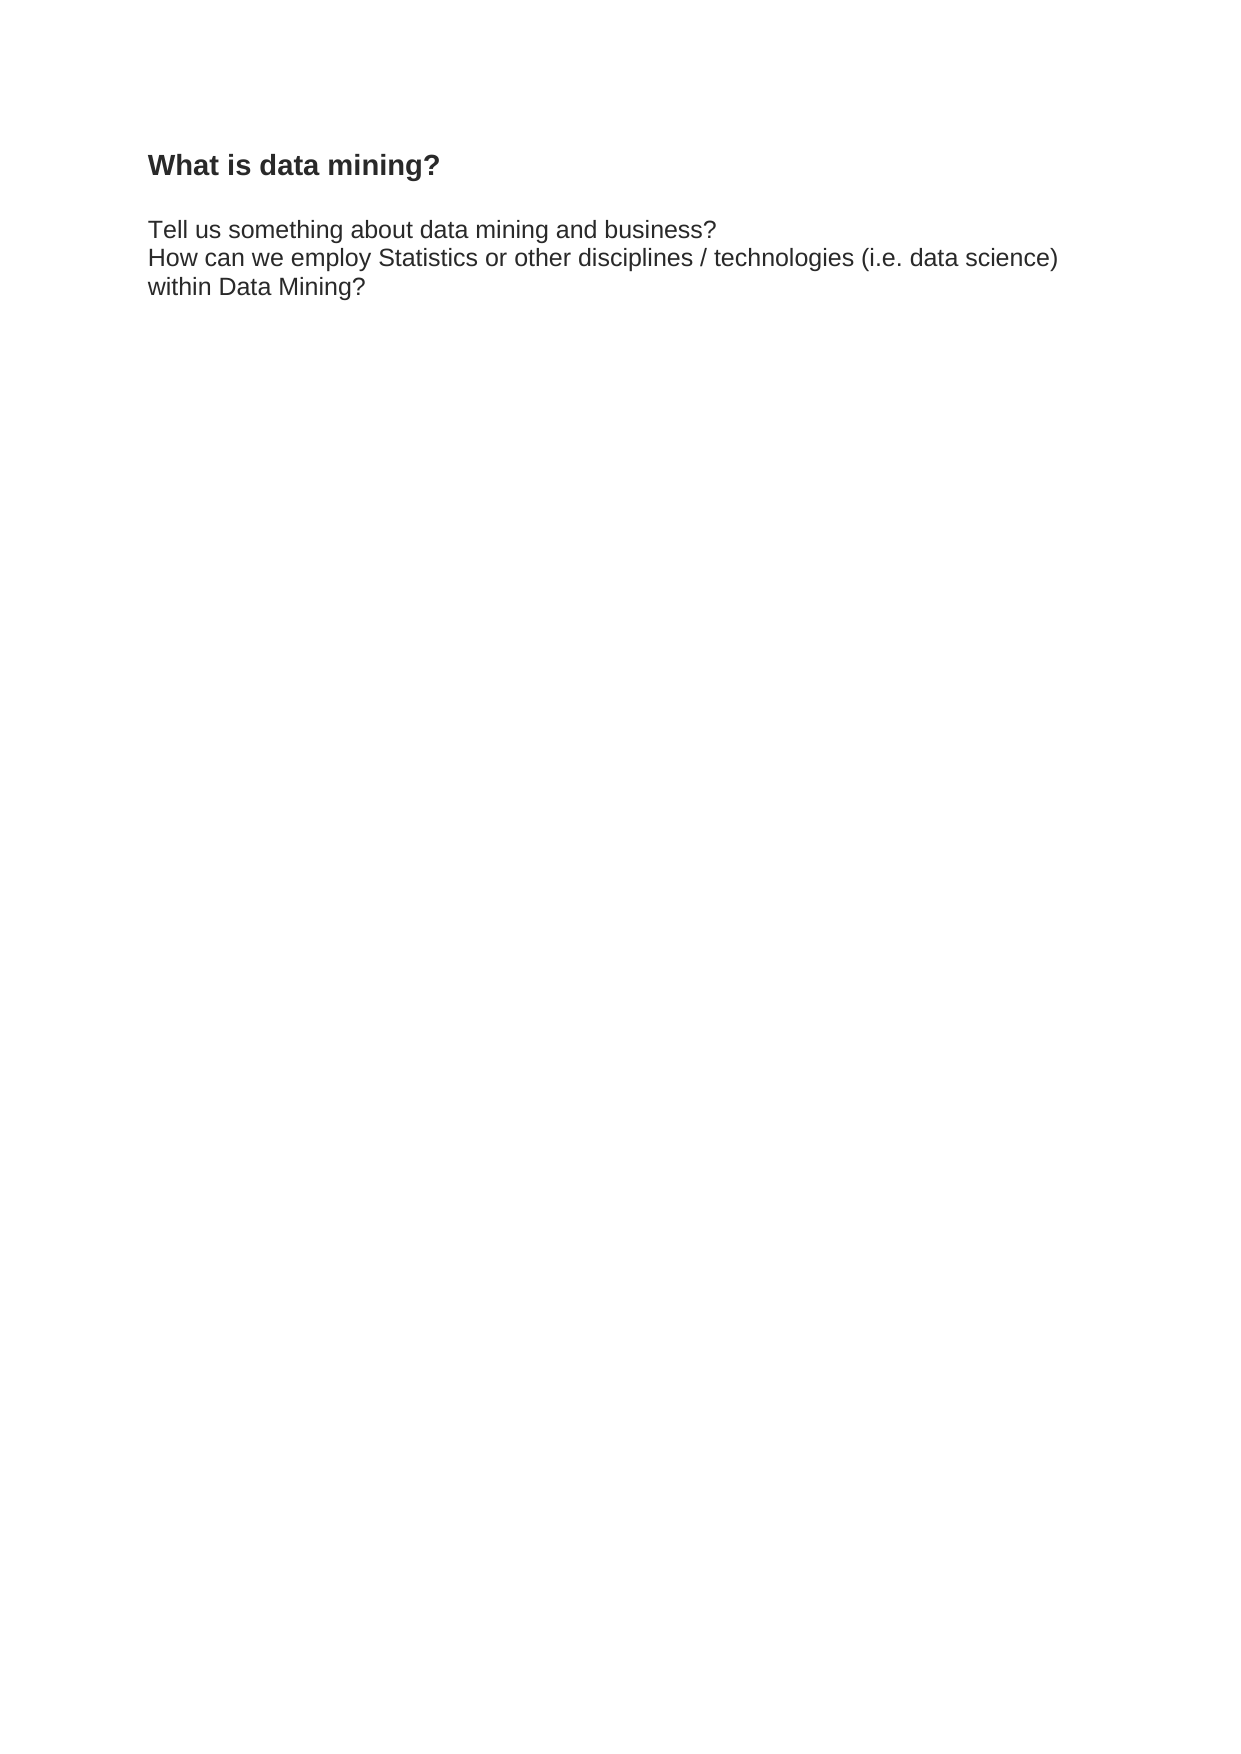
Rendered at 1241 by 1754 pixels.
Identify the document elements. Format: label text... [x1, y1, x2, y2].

text How can we employ Statistics or other disciplines / technologies (i.e. data science) within Data Mining? [148, 243, 1093, 301]
text What is data mining? [148, 148, 1093, 181]
text Tell us something about data mining and business? [148, 215, 1093, 243]
